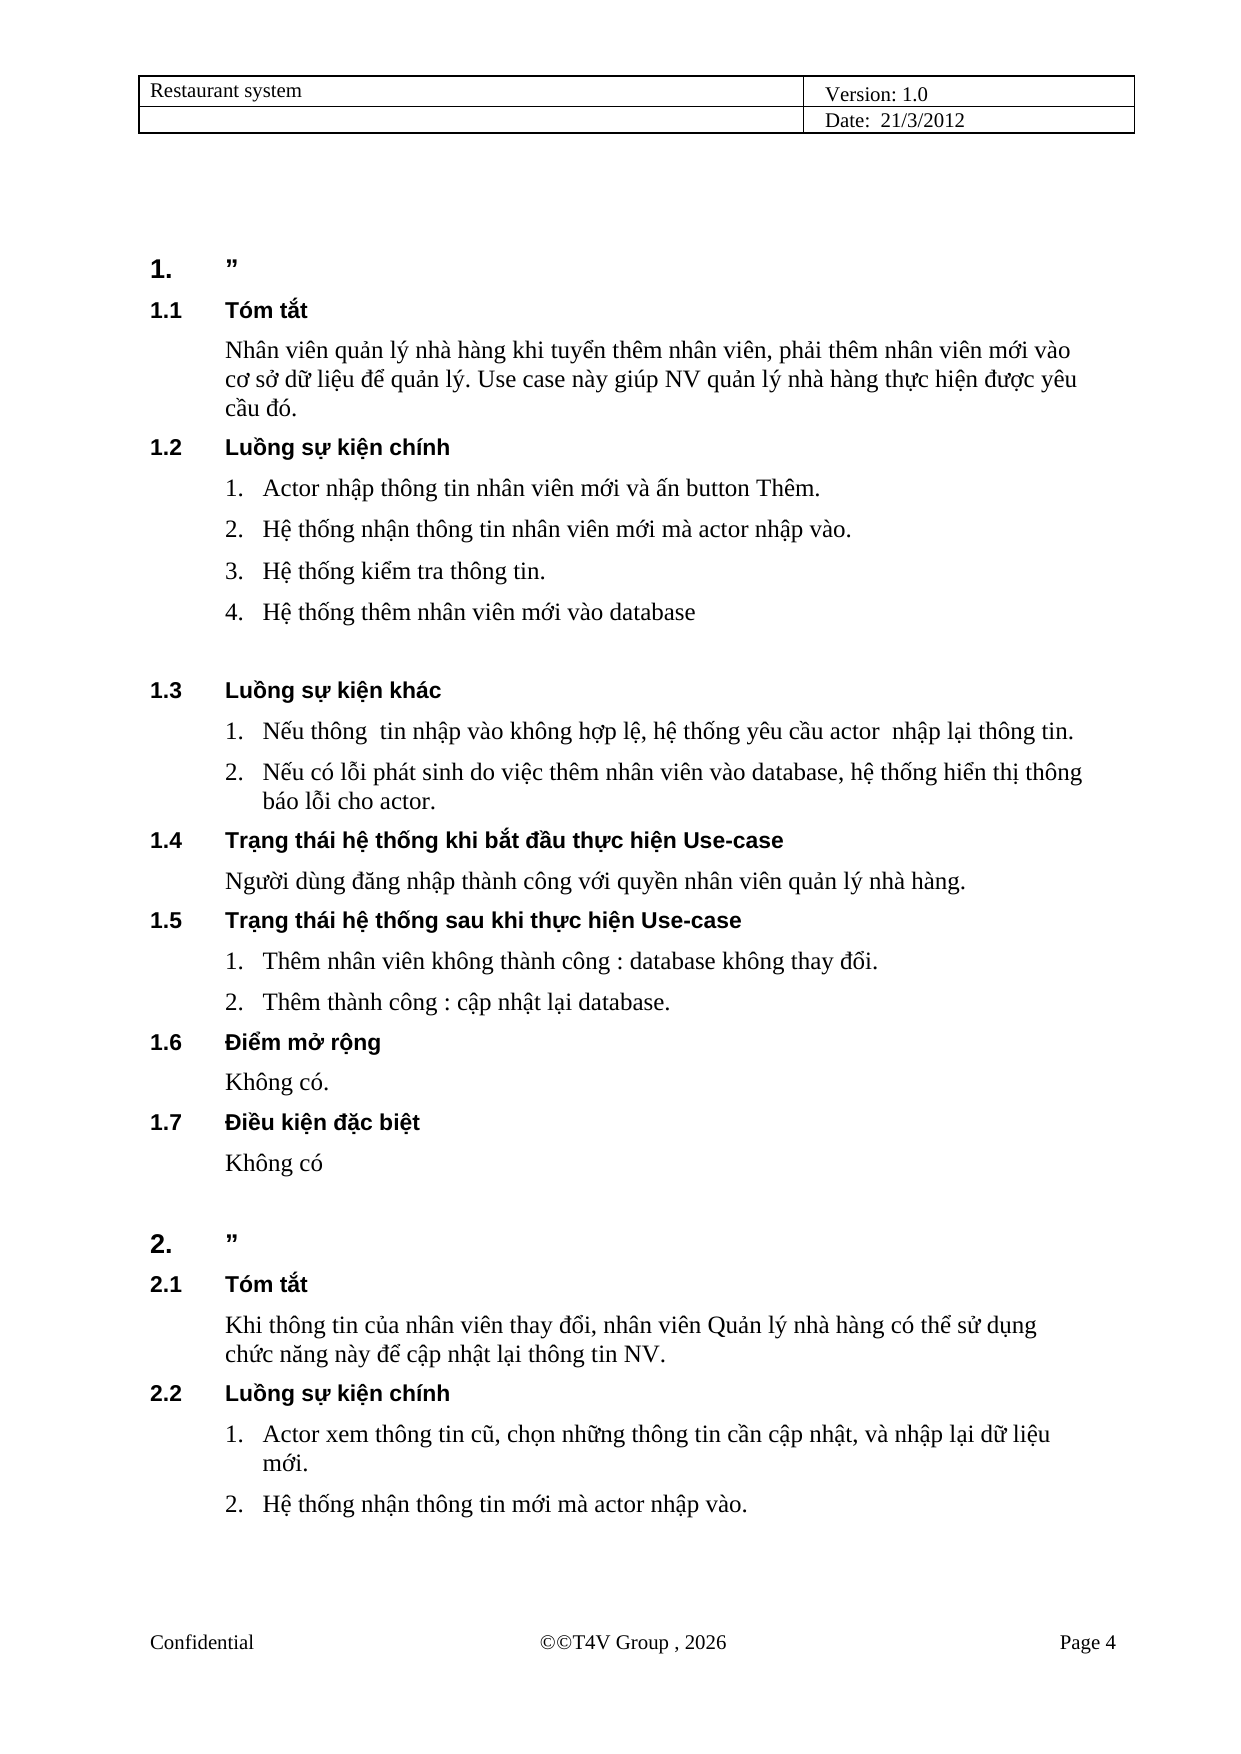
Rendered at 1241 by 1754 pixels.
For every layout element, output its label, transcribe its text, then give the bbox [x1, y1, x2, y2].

list Nếu thông tin nhập vào không hợp lệ, hệ thống yêu cầu actor nhập lại thông tin. [225, 716, 1090, 745]
text Người dùng đăng nhập thành công với quyền nhân viên quản lý nhà hàng. [225, 866, 1090, 895]
subtitle Đặc tả use-case "Cap nhat thong tin nhan vien” [150, 1228, 1090, 1259]
subtitle Điểm mở rộng [150, 1029, 1090, 1055]
list Hệ thống kiểm tra thông tin. [225, 556, 1090, 584]
text Nhân viên quản lý nhà hàng khi tuyển thêm nhân viên, phải thêm nhân viên mới vào cơ sở dữ liệu để quản lý. Use case này giúp NV quản lý nhà hàng thực hiện được yêu cầu đó. [225, 336, 1090, 422]
subtitle Luồng sự kiện chính [150, 434, 1090, 461]
subtitle Đặc tả use-case "Them NV moi” [150, 253, 1090, 284]
list Actor xem thông tin cũ, chọn những thông tin cần cập nhật, và nhập lại dữ liệu mới. [225, 1419, 1090, 1477]
subtitle Tóm tắt [150, 297, 1090, 323]
subtitle Luồng sự kiện khác [150, 677, 1090, 703]
subtitle Luồng sự kiện chính [150, 1380, 1090, 1407]
list Actor nhập thông tin nhân viên mới và ấn button Thêm. [225, 473, 1090, 502]
subtitle Điều kiện đặc biệt [150, 1109, 1090, 1135]
list Hệ thống nhận thông tin nhân viên mới mà actor nhập vào. [225, 514, 1090, 543]
text Không có. [225, 1067, 1090, 1096]
list Thêm thành công : cập nhật lại database. [225, 987, 1090, 1016]
list Nếu có lỗi phát sinh do việc thêm nhân viên vào database, hệ thống hiển thị thông báo lỗi cho actor. [225, 757, 1090, 815]
subtitle Tóm tắt [150, 1271, 1090, 1298]
list Hệ thống thêm nhân viên mới vào database [225, 597, 1090, 626]
list Thêm nhân viên không thành công : database không thay đổi. [225, 946, 1090, 975]
subtitle Trạng thái hệ thống sau khi thực hiện Use-case [150, 907, 1090, 934]
text Khi thông tin của nhân viên thay đổi, nhân viên Quản lý nhà hàng có thể sử dụng chức năng này để cập nhật lại thông tin NV. [225, 1310, 1090, 1368]
subtitle Trạng thái hệ thống khi bắt đầu thực hiện Use-case [150, 827, 1090, 853]
text Không có [225, 1148, 1090, 1176]
list Hệ thống nhận thông tin mới mà actor nhập vào. [225, 1489, 1090, 1518]
